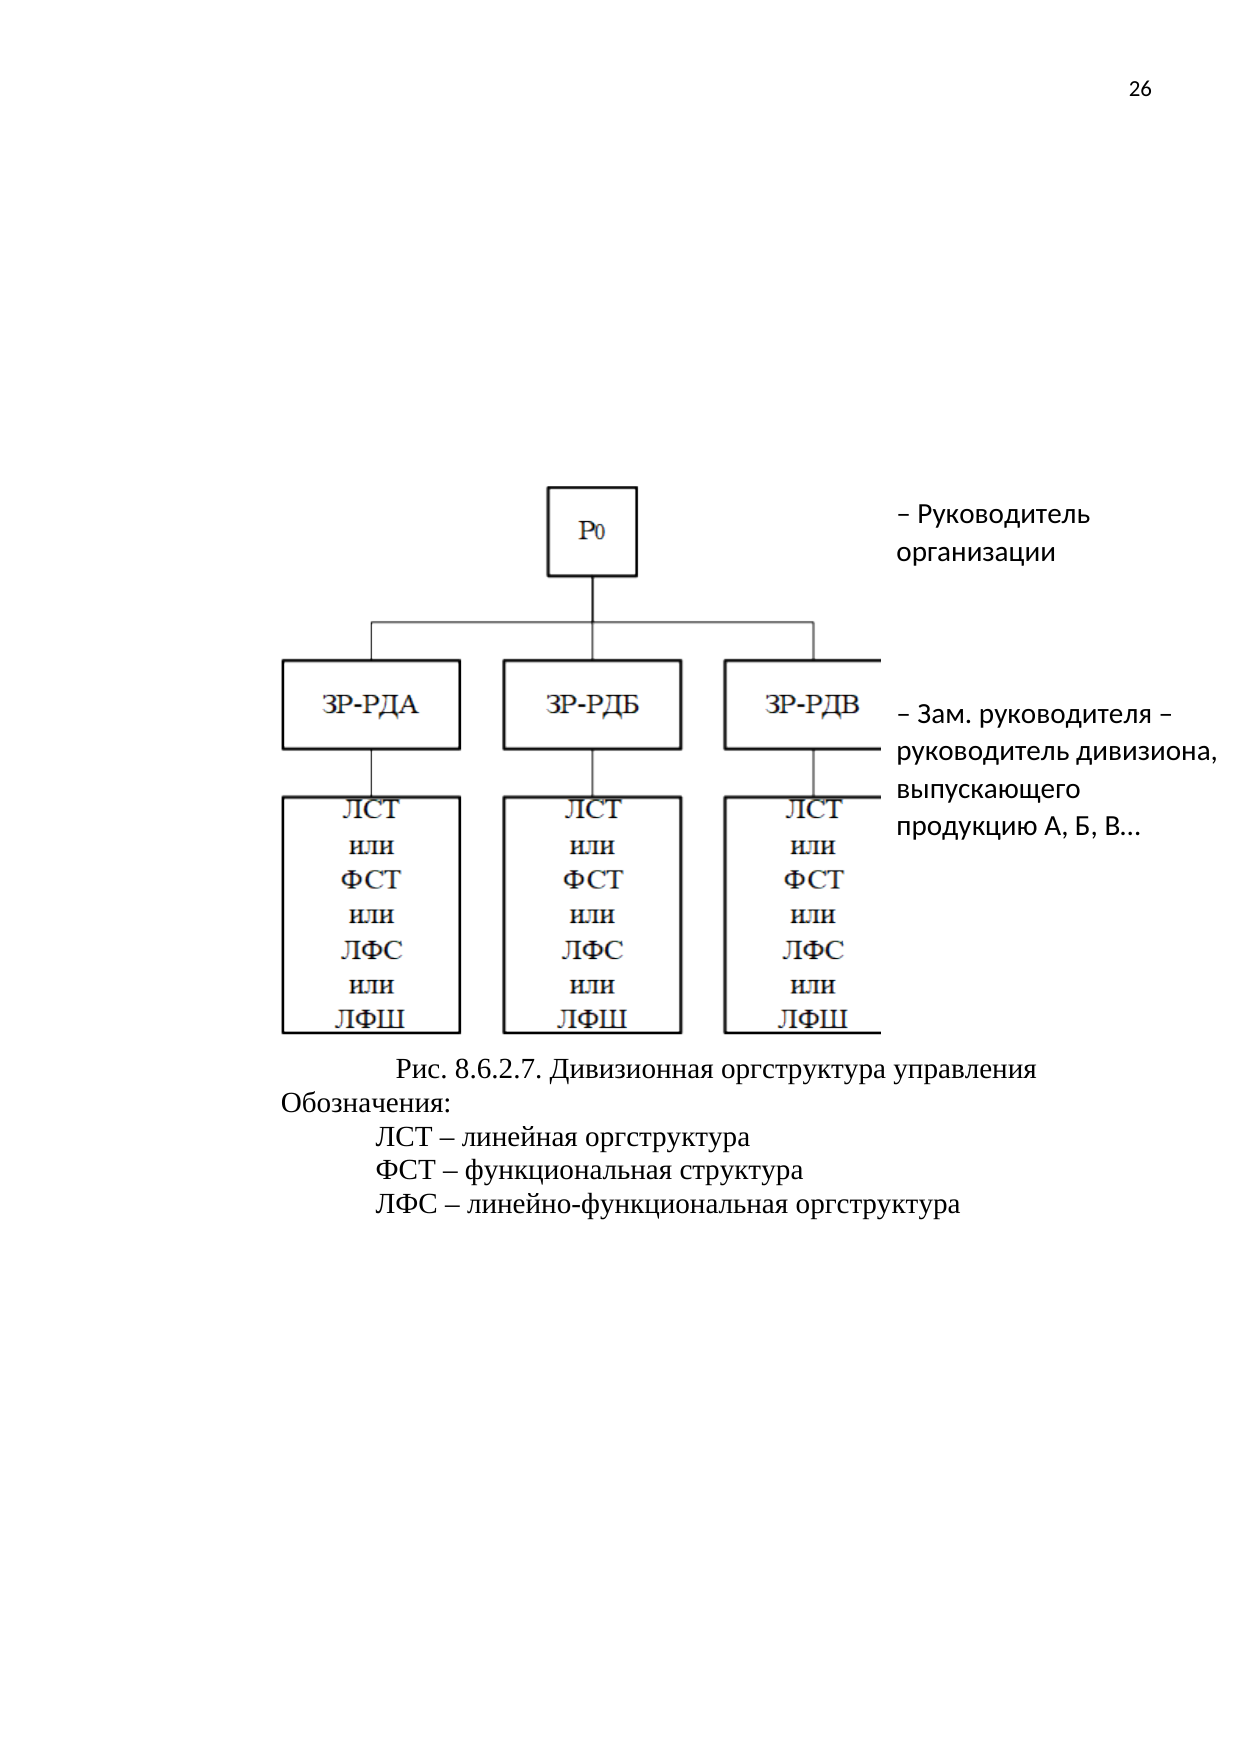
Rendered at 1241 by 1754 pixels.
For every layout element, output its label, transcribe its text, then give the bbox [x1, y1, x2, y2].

text ЛФС – линейно-функциональная оргструктура [207, 1186, 1152, 1219]
picture [280, 486, 1011, 1052]
text ФСТ – функциональная структура [207, 1152, 1152, 1186]
text Рис. 8.6.2.7. Дивизионная оргструктура управления [207, 1052, 1152, 1085]
text Обозначения: [207, 1085, 1152, 1119]
text ЛСТ – линейная оргструктура [207, 1119, 1152, 1152]
